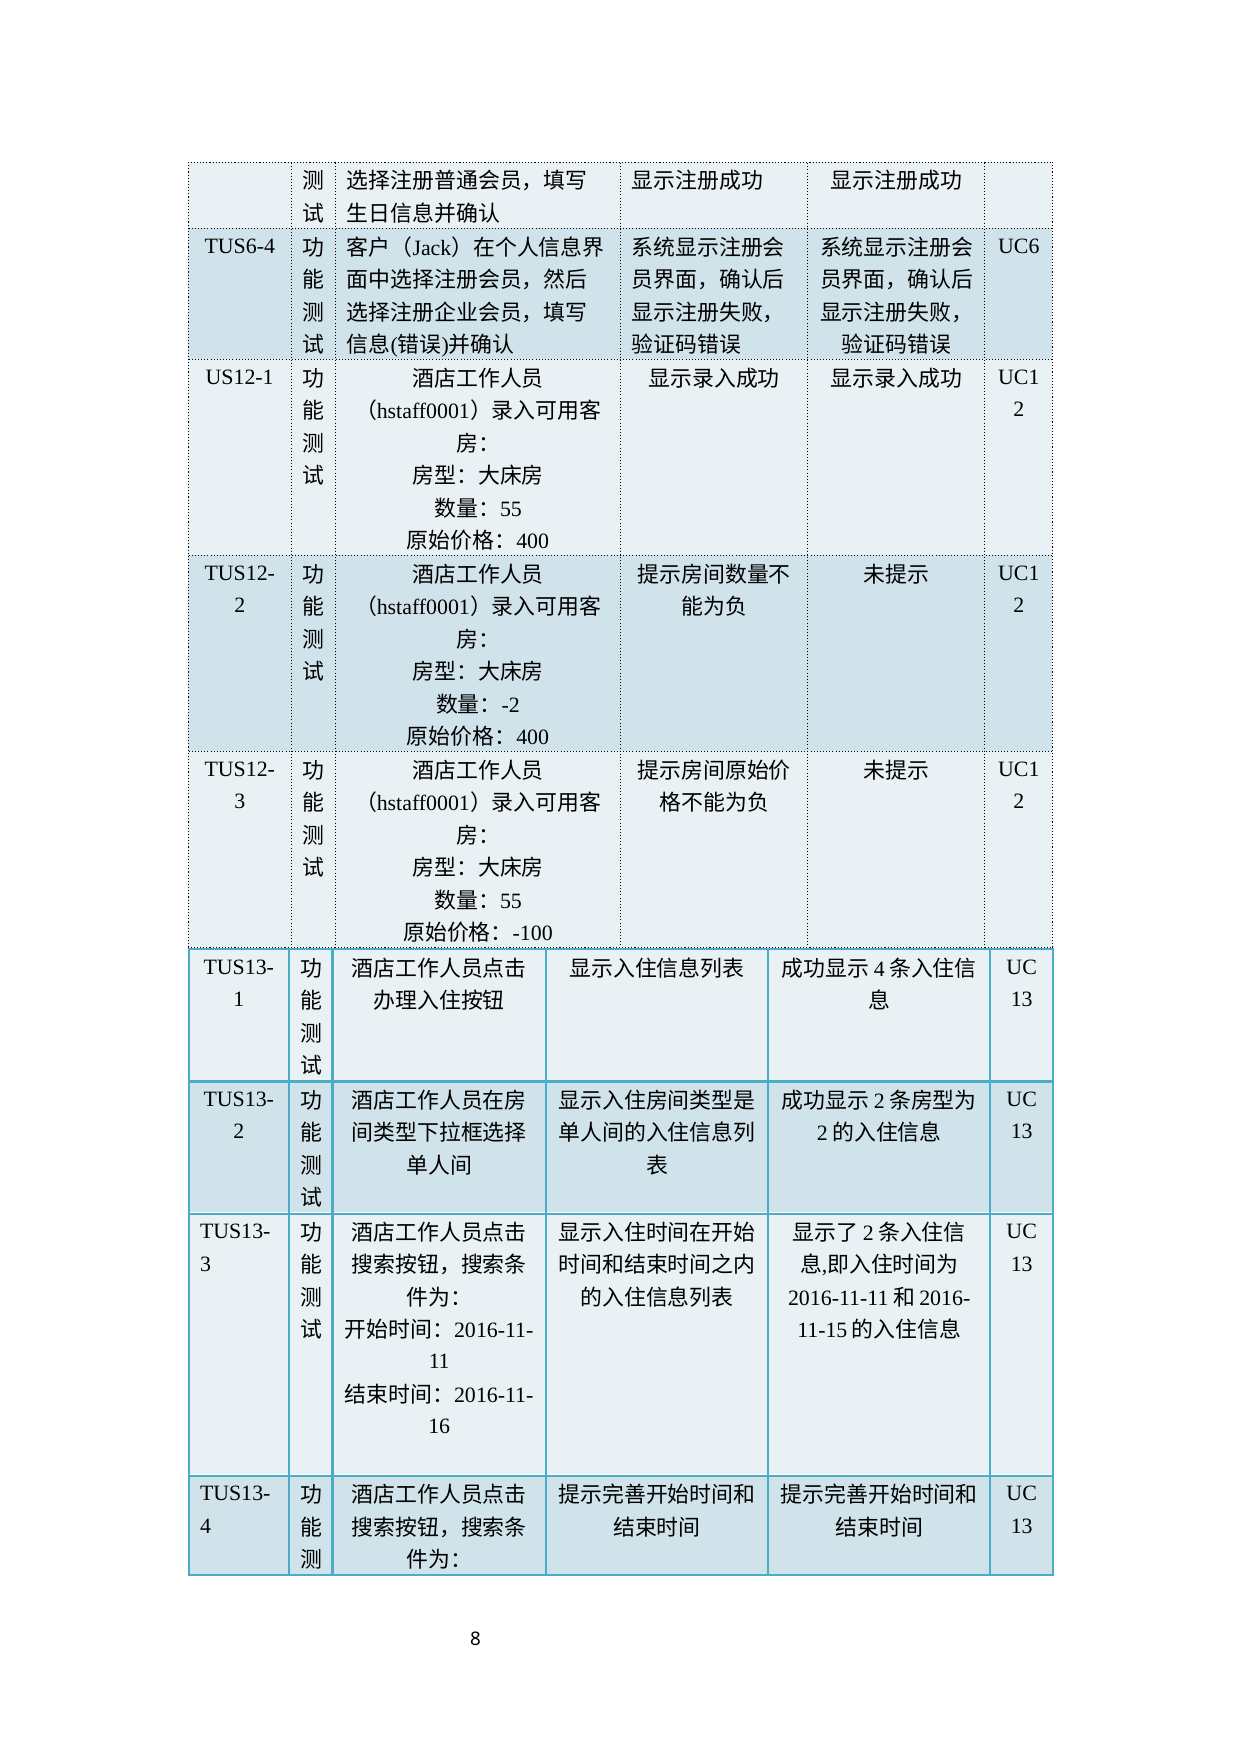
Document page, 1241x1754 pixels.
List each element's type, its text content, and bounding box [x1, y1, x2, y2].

table_cell 未提示 [808, 751, 985, 947]
table_cell 功能测试 [290, 1215, 331, 1474]
table_cell UC6 [985, 162, 1052, 228]
table_cell 显示入住房间类型是单人间的入住信息列表 [547, 1083, 767, 1212]
table_cell 功能测试 [290, 1083, 331, 1212]
table_header 功能测试 [290, 950, 331, 1080]
table_cell 功能测试 [291, 555, 335, 751]
table_cell 显示录入成功 [808, 359, 985, 555]
table_cell 功能测试 [291, 228, 335, 359]
table_cell 显示录入成功 [620, 359, 808, 555]
table_cell TUS13-2 [190, 1083, 288, 1212]
table_cell 系统显示注册会员界面，确认后显示注册成功 [620, 162, 808, 228]
table_cell 提示完善开始时间和结束时间 [769, 1477, 989, 1574]
table_cell 系统显示注册会员界面，确认后显示注册失败，验证码错误 [620, 228, 808, 359]
table_cell 功能测试 [291, 162, 335, 228]
table_cell 显示入住时间在开始时间和结束时间之内的入住信息列表 [547, 1215, 767, 1474]
table_cell 成功显示2条房型为2的入住信息 [769, 1083, 989, 1212]
table_cell 功能测试 [290, 1477, 331, 1574]
table_cell UC6 [985, 228, 1052, 359]
table_cell UC12 [985, 555, 1052, 751]
table_cell 显示了2条入住信息,即入住时间为2016-11-11和2016-11-15的入住信息 [769, 1215, 989, 1474]
table_cell 提示房间数量不能为负 [620, 555, 808, 751]
table_cell 系统显示注册会员界面，确认后显示注册成功 [808, 162, 985, 228]
table_cell UC13 [991, 1215, 1052, 1474]
table_cell 酒店工作人员（hstaff0001）录入可用客房： 房型：大床房 数量：-2 原始价格：400 [335, 555, 620, 751]
table_cell UC13 [991, 1477, 1052, 1574]
table_cell UC12 [985, 359, 1052, 555]
table_cell 酒店工作人员点击搜索按钮，搜索条件为： 开始时间：2016-11-11 结束时间：2016-11-16 [334, 1215, 545, 1474]
table_header TUS13-1 [190, 950, 288, 1080]
table_cell US12-1 [188, 359, 291, 555]
table_cell 功能测试 [291, 359, 335, 555]
table_cell 酒店工作人员（hstaff0001）录入可用客房： 房型：大床房 数量：55 原始价格：400 [335, 359, 620, 555]
table_cell 提示完善开始时间和结束时间 [547, 1477, 767, 1574]
table_cell 酒店工作人员在房间类型下拉框选择单人间 [334, 1083, 545, 1212]
table_cell TUS6-4 [188, 228, 291, 359]
table_cell 提示房间原始价格不能为负 [620, 751, 808, 947]
table_cell 系统显示注册会员界面，确认后显示注册失败，验证码错误 [808, 228, 985, 359]
table_header UC13 [991, 950, 1052, 1080]
table_cell UC13 [991, 1083, 1052, 1212]
table_cell 客户（Jack）在个人信息界面中选择注册会员，然后选择注册企业会员，填写信息(错误)并确认 [335, 228, 620, 359]
table_header 成功显示4条入住信息 [769, 950, 989, 1080]
table_cell 酒店工作人员点击搜索按钮，搜索条件为： 开始时间：无 结束时间：无 [334, 1477, 545, 1574]
table_header 酒店工作人员点击办理入住按钮 [334, 950, 545, 1080]
table_cell 客户（Wan）在个人信息界面中选择注册会员，然后选择注册普通会员，填写生日信息并确认 [335, 162, 620, 228]
table_cell TUS12-2 [188, 555, 291, 751]
table_header 显示入住信息列表 [547, 950, 767, 1080]
table_cell 酒店工作人员（hstaff0001）录入可用客房： 房型：大床房 数量：55 原始价格：-100 [335, 751, 620, 947]
table_cell 功能测试 [291, 751, 335, 947]
table_cell UC12 [985, 751, 1052, 947]
table_cell TUS6-3 [188, 162, 291, 228]
table_cell TUS12-3 [188, 751, 291, 947]
table_cell 未提示 [808, 555, 985, 751]
table_cell TUS13-4 [190, 1477, 288, 1574]
table_cell TUS13-3 [190, 1215, 288, 1474]
